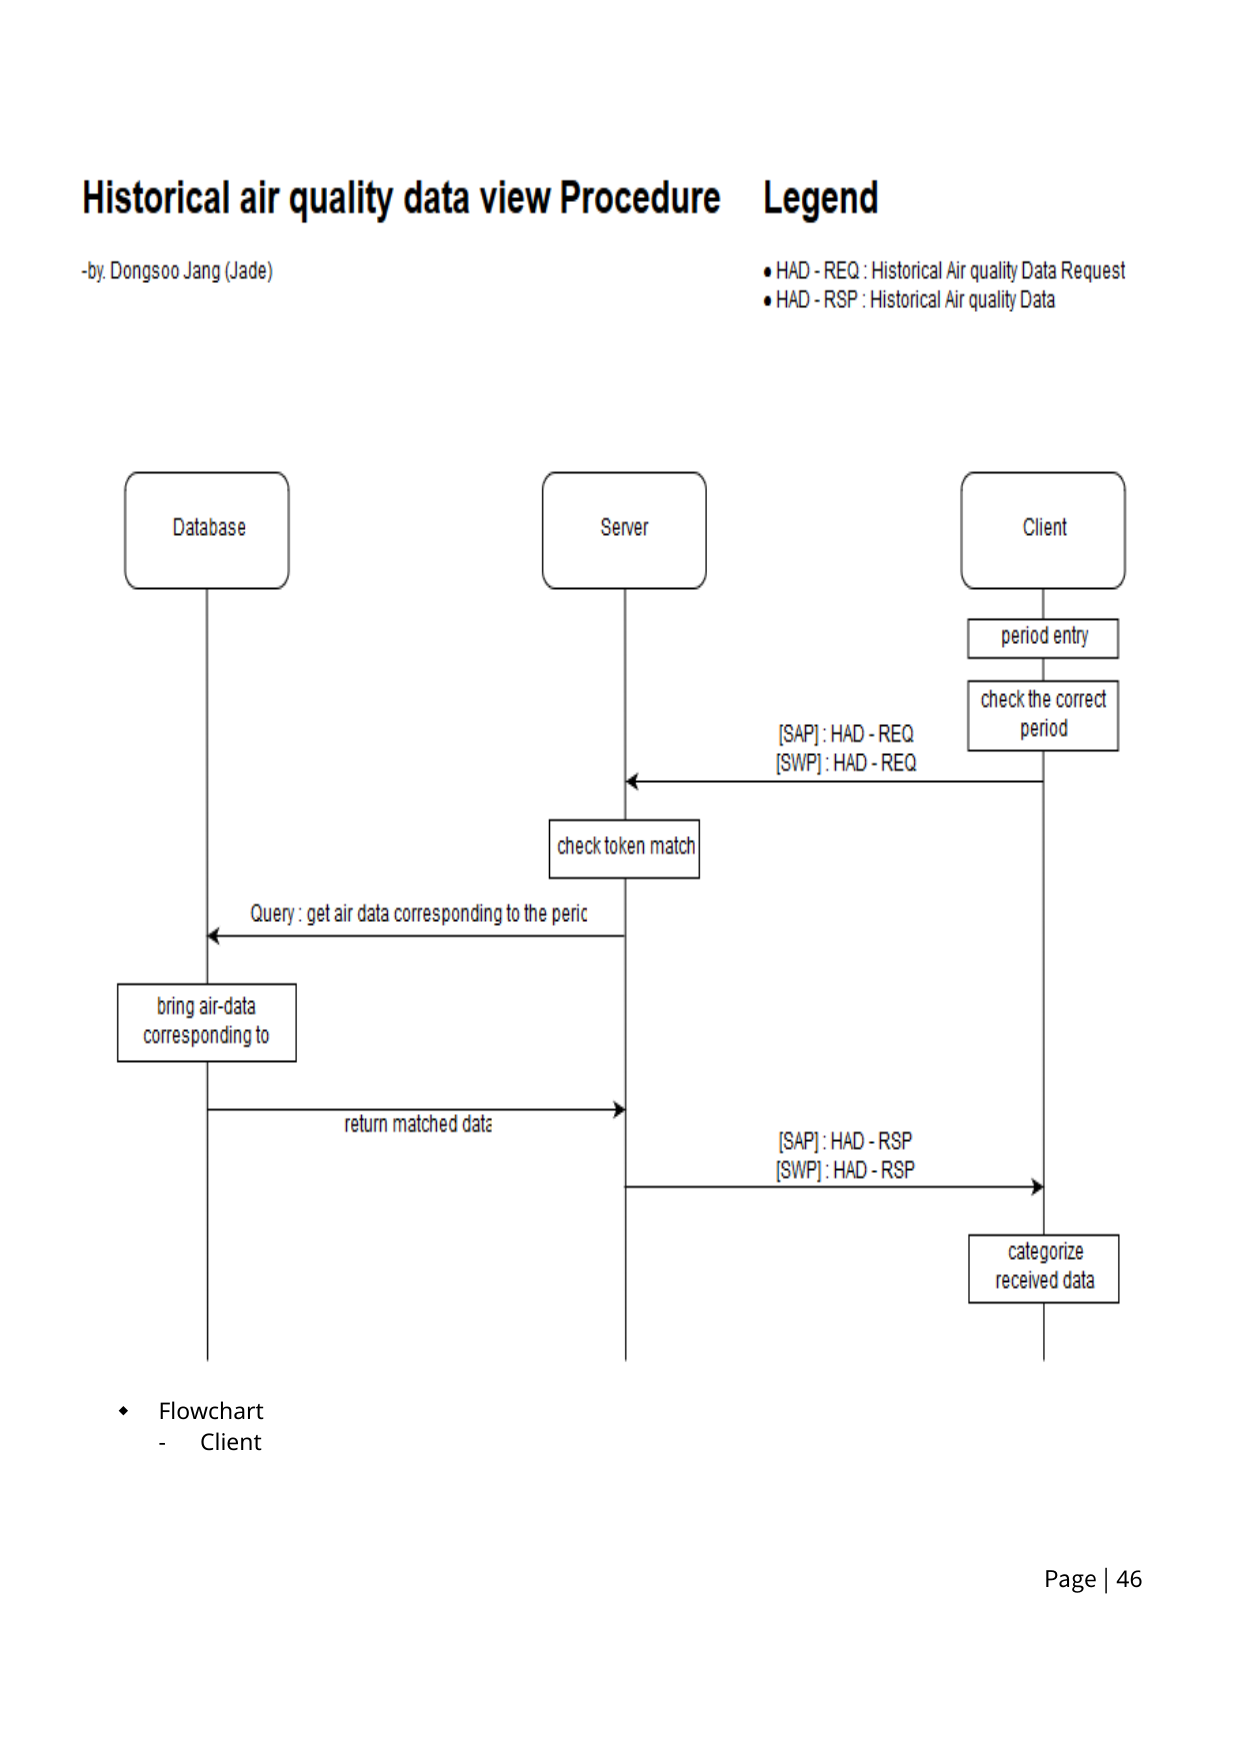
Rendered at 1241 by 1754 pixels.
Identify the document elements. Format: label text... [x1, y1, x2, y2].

picture [75, 145, 1166, 1364]
text Flowchart [117, 1395, 1165, 1426]
list Client [158, 1426, 1165, 1457]
